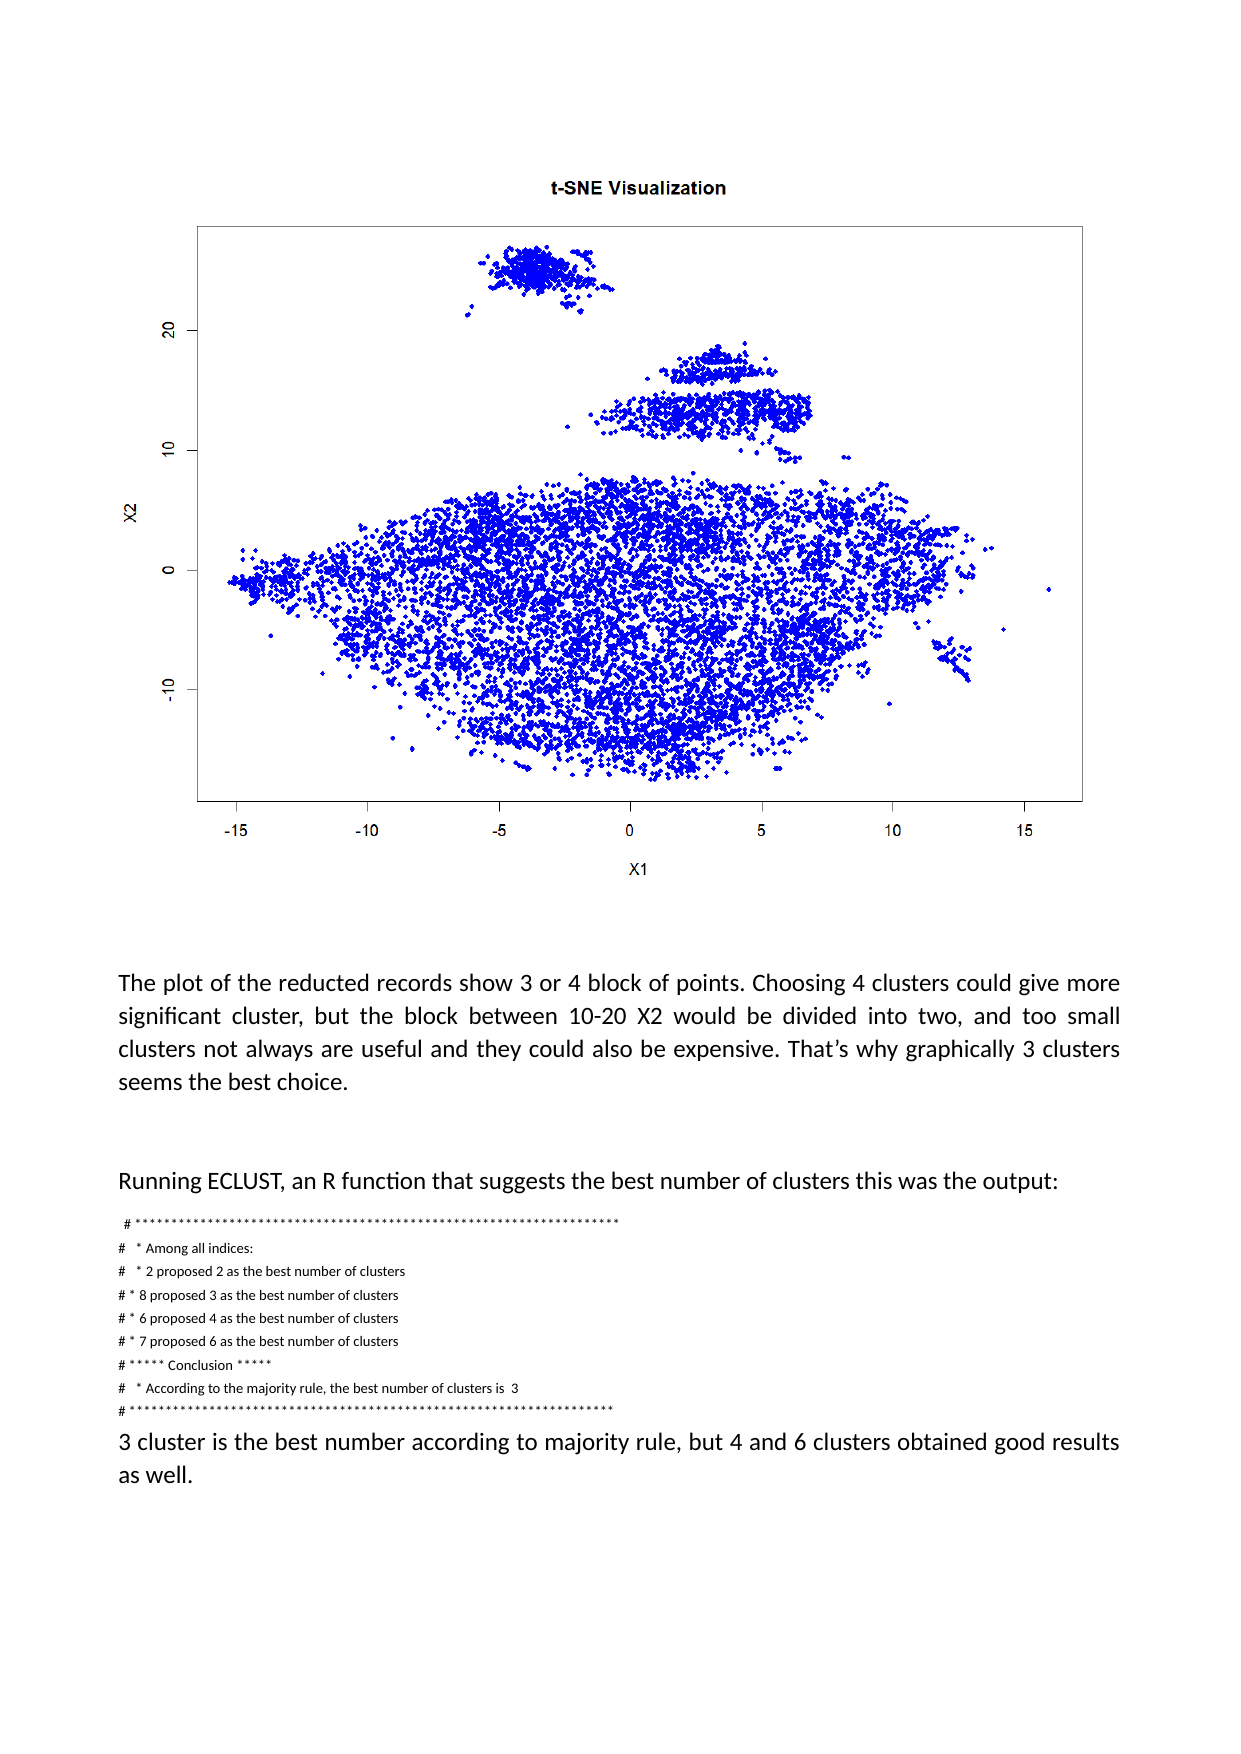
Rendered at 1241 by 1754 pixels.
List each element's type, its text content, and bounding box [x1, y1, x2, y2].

text # * 7 proposed 6 as the best number of clusters [118, 1333, 1122, 1350]
text # * 8 proposed 3 as the best number of clusters [118, 1286, 1122, 1304]
text # * Among all indices: [118, 1239, 1122, 1257]
text # ***** Conclusion ***** [118, 1356, 1122, 1374]
text # * According to the majority rule, the best number of clusters is 3 [118, 1379, 1122, 1397]
text Running ECLUST, an R function that suggests the best number of clusters this was the output: [118, 1165, 1122, 1196]
text # ******************************************************************* [118, 1215, 1122, 1233]
picture [118, 147, 1122, 899]
text # ******************************************************************* [118, 1403, 1122, 1420]
text # * 6 proposed 4 as the best number of clusters [118, 1309, 1122, 1327]
text 3 cluster is the best number according to majority rule, but 4 and 6 clusters obtained good results as well. [118, 1426, 1122, 1489]
text The plot of the reducted records show 3 or 4 block of points. Choosing 4 clusters could give more significant cluster, but the block between 10-20 X2 would be divided into two, and too small clusters not always are useful and they could also be expensive. That’s why graphically 3 clusters seems the best choice. [118, 967, 1122, 1097]
text # * 2 proposed 2 as the best number of clusters [118, 1263, 1122, 1280]
